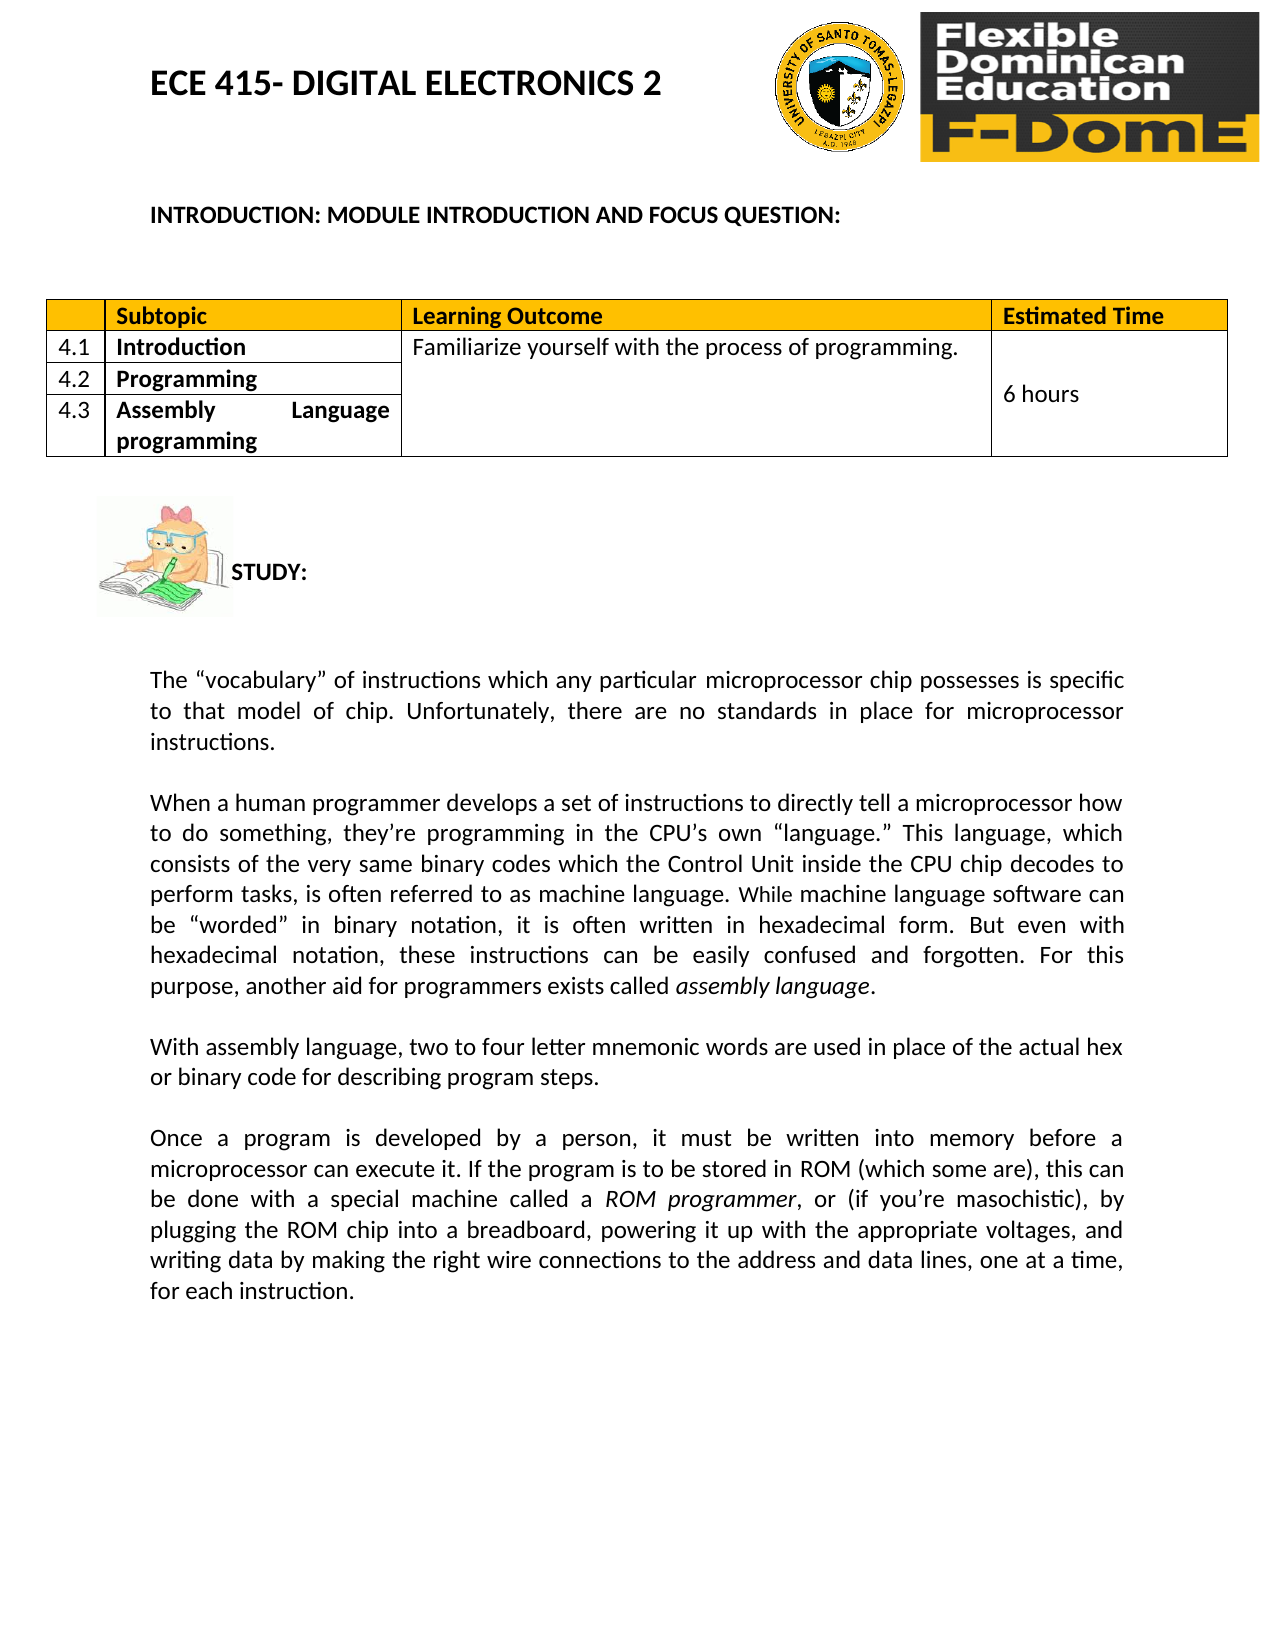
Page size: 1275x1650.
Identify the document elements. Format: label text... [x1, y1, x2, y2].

text The “vocabulary” of instructions which any particular microprocessor chip possesses is specific to that model of chip. Unfortunately, there are no standards in place for microprocessor instructions. [150, 664, 1125, 756]
table_cell 4.3 [47, 395, 104, 456]
table_header Estimated Time [992, 300, 1227, 330]
text INTRODUCTION: MODULE INTRODUCTION AND FOCUS QUESTION: [150, 199, 1125, 230]
text With assembly language, two to four letter mnemonic words are used in place of the actual hex or binary code for describing program steps. [150, 1031, 1125, 1092]
text STUDY: [150, 556, 1125, 586]
table_header Subtopic [106, 300, 401, 330]
table_cell Programming [106, 363, 401, 393]
table_cell Familiarize yourself with the process of programming. [402, 331, 991, 456]
picture [764, 12, 914, 162]
picture [96, 496, 234, 617]
picture [920, 12, 1260, 162]
text When a human programmer develops a set of instructions to directly tell a microprocessor how to do something, they’re programming in the CPU’s own “language.” This language, which consists of the very same binary codes which the Control Unit inside the CPU chip decodes to perform tasks, is often referred to as machine language. While machine language software can be “worded” in binary notation, it is often written in hexadecimal form. But even with hexadecimal notation, these instructions can be easily confused and forgotten. For this purpose, another aid for programmers exists called assembly language. [150, 787, 1125, 1000]
table_cell 6 hours [992, 331, 1227, 456]
table_header [47, 300, 104, 330]
table_cell 4.2 [47, 363, 104, 393]
table_header Learning Outcome [402, 300, 991, 330]
text Once a program is developed by a person, it must be written into memory before a microprocessor can execute it. If the program is to be stored in ROM (which some are), this can be done with a special machine called a ROM programmer, or (if you’re masochistic), by plugging the ROM chip into a breadboard, powering it up with the appropriate voltages, and writing data by making the right wire connections to the address and data lines, one at a time, for each instruction. [150, 1122, 1125, 1306]
table_cell Introduction [106, 331, 401, 362]
table_cell 4.1 [47, 331, 104, 362]
table_cell Assembly Language programming [106, 395, 401, 456]
